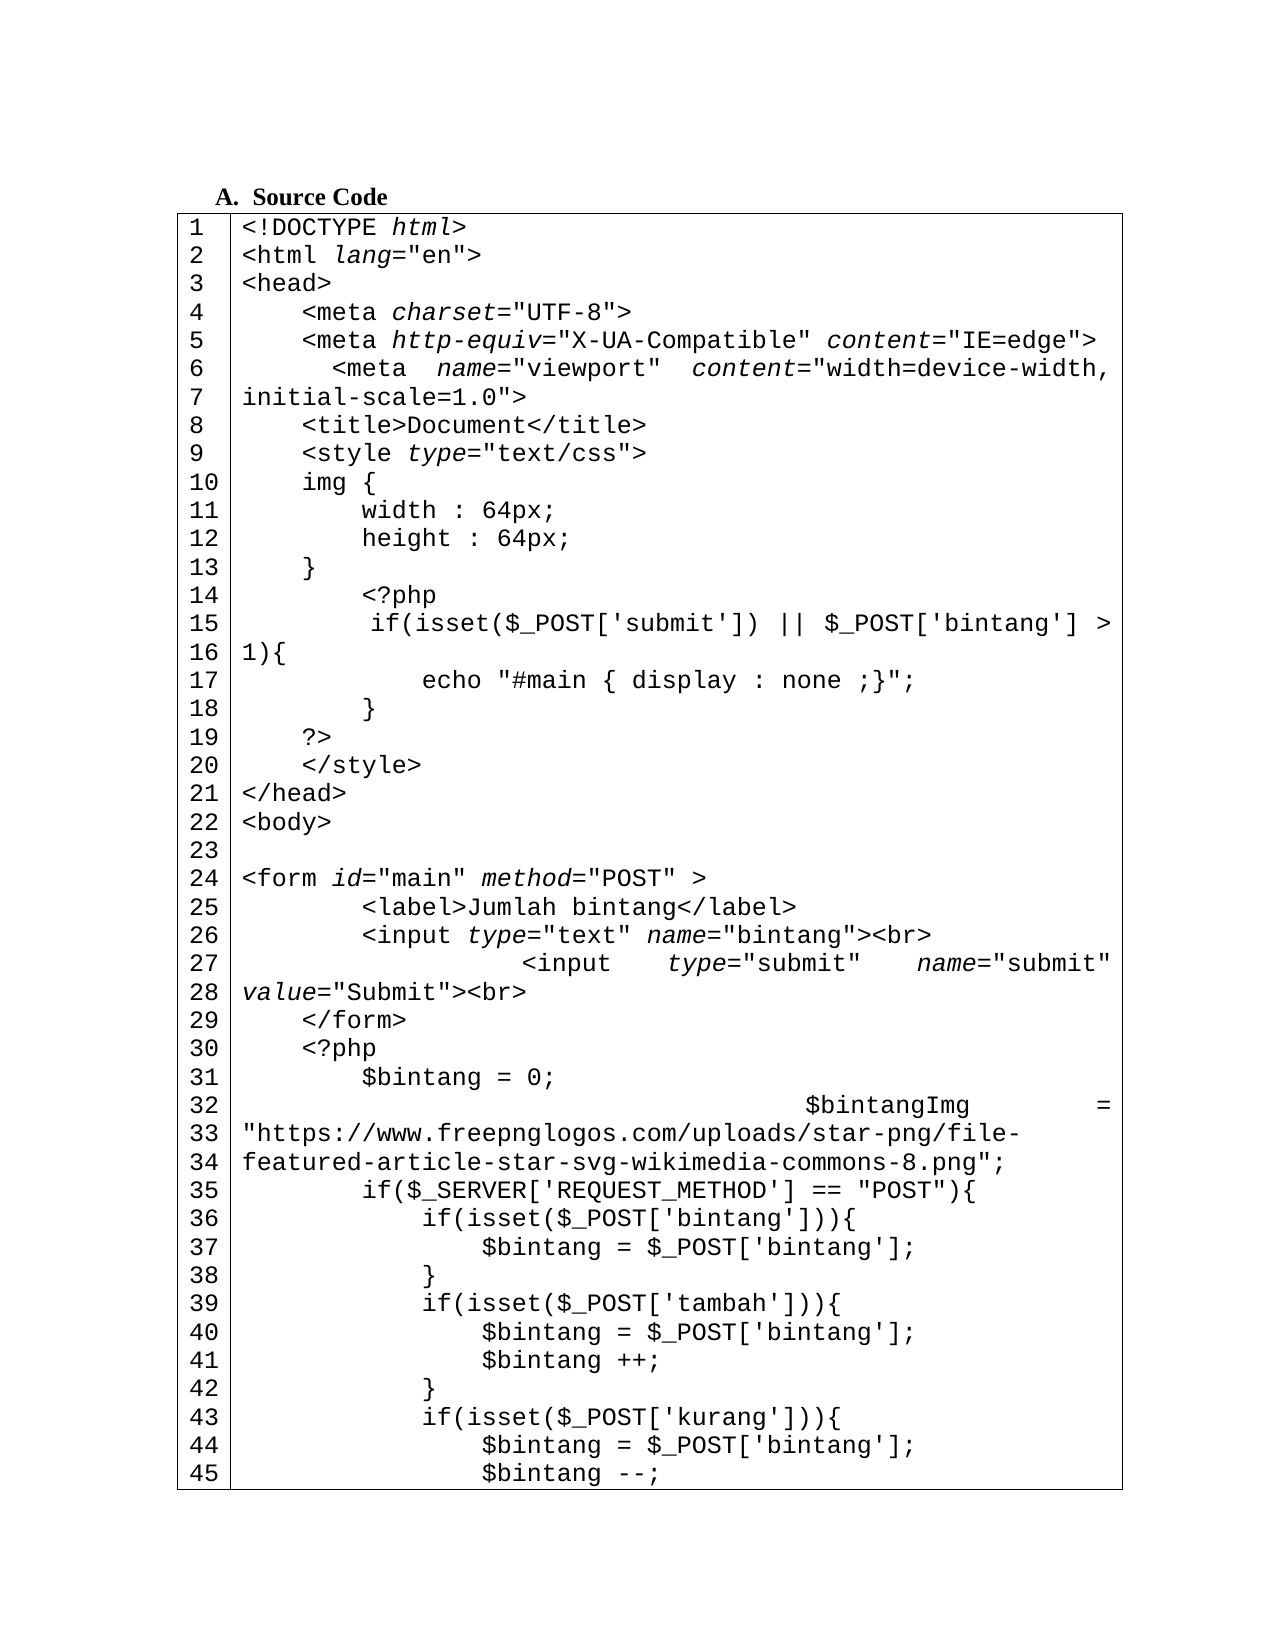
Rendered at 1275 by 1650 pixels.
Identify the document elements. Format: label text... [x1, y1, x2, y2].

subtitle Source Code [215, 182, 1098, 211]
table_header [231, 214, 1122, 1489]
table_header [178, 214, 230, 1489]
